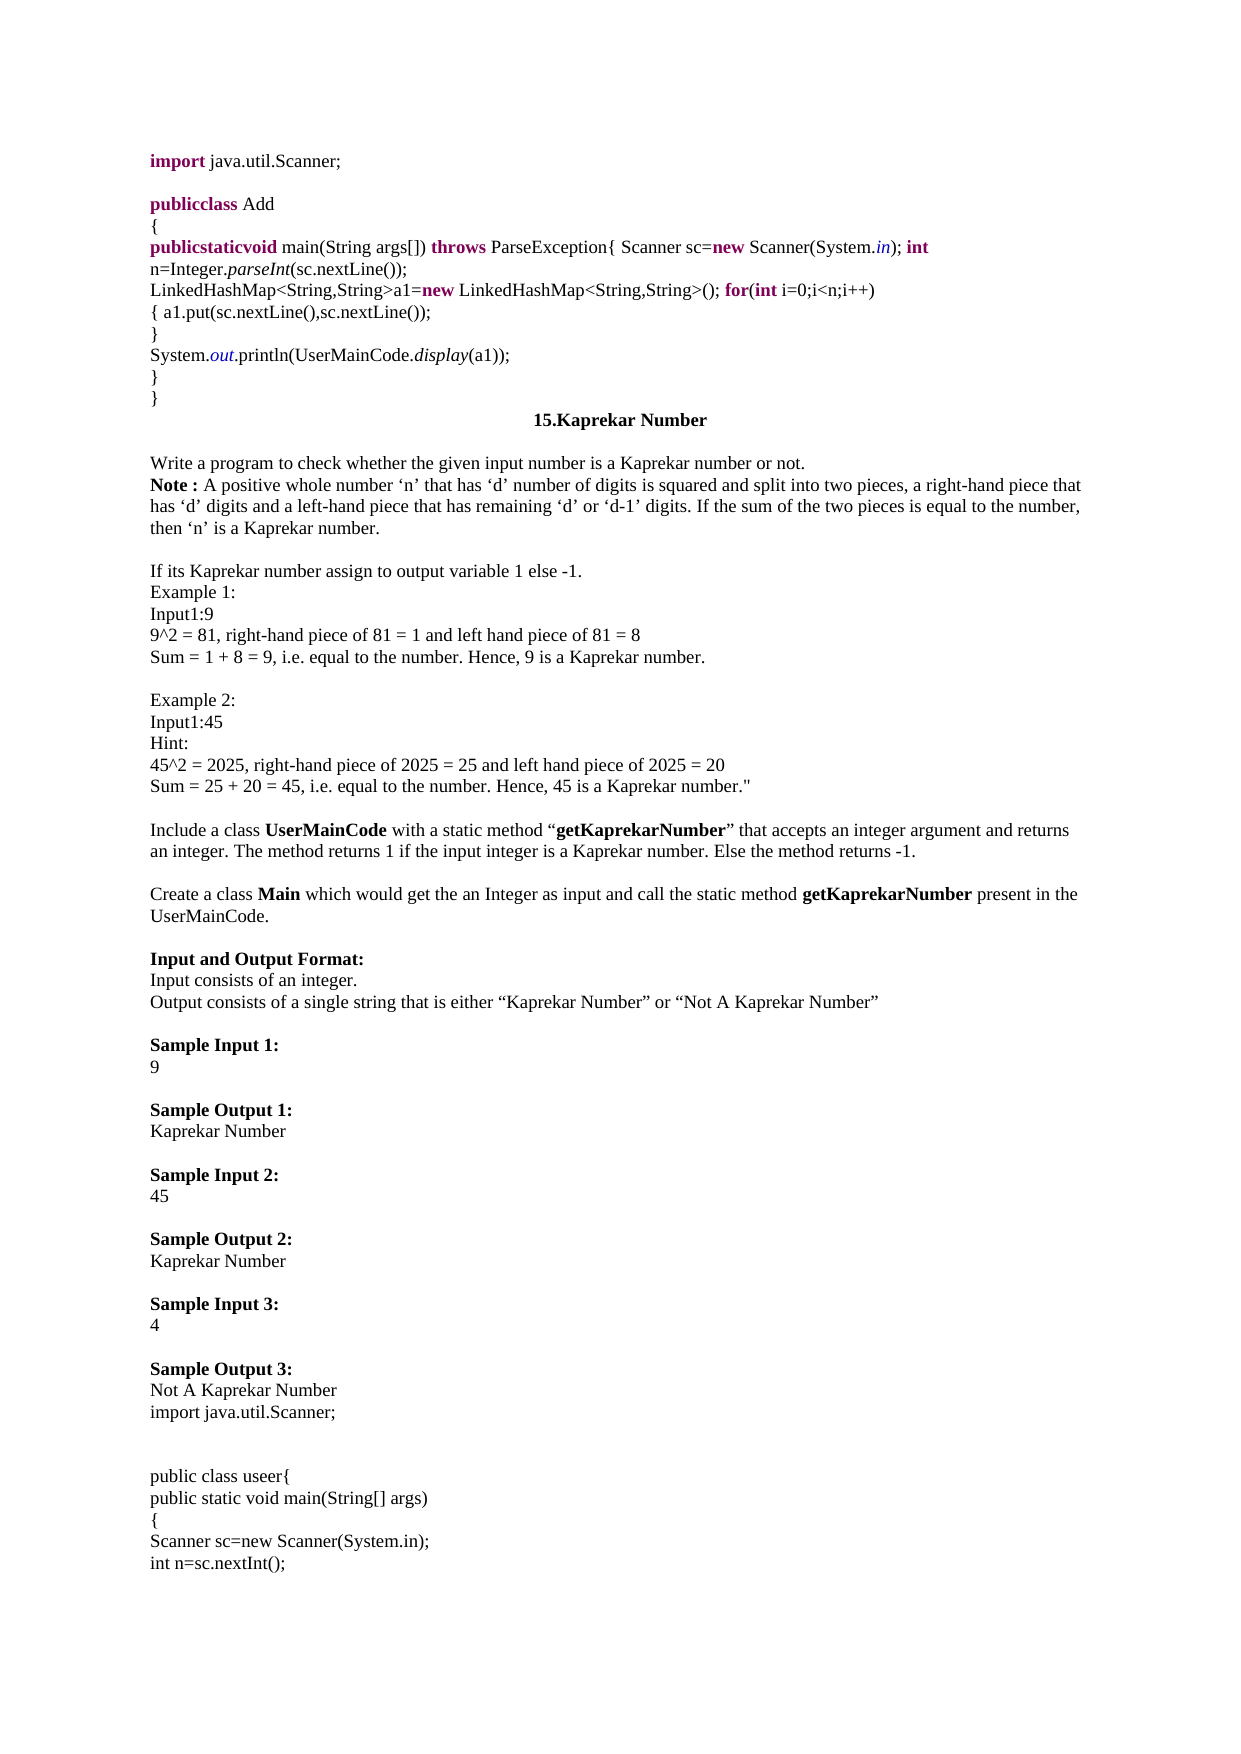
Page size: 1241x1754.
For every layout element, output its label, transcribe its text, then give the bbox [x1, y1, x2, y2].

text Not A Kaprekar Number [150, 1379, 1090, 1401]
text Sample Input 3: [150, 1293, 1090, 1314]
text { [150, 215, 1090, 236]
text publicclass Add [150, 193, 1090, 215]
text } [150, 387, 1090, 409]
text 9^2 = 81, right-hand piece of 81 = 1 and left hand piece of 81 = 8 [150, 624, 1090, 646]
text Sum = 1 + 8 = 9, i.e. equal to the number. Hence, 9 is a Kaprekar number. [150, 646, 1090, 667]
text Sample Output 3: [150, 1357, 1090, 1379]
text { [150, 1508, 1090, 1530]
text Input1:45 [150, 711, 1090, 732]
text publicstaticvoid main(String args[]) throws ParseException{ Scanner sc=new Scanner(System.in); int n=Integer.parseInt(sc.nextLine()); [150, 236, 1090, 279]
text } [150, 322, 1090, 344]
text Input consists of an integer. [150, 969, 1090, 991]
text } [150, 366, 1090, 387]
text Output consists of a single string that is either “Kaprekar Number” or “Not A Kaprekar Number” [150, 991, 1090, 1012]
text If its Kaprekar number assign to output variable 1 else -1. [150, 560, 1090, 581]
text Include a class UserMainCode with a static method “getKaprekarNumber” that accepts an integer argument and returns an integer. The method returns 1 if the input integer is a Kaprekar number. Else the method returns -1. [150, 818, 1090, 862]
text public static void main(String[] args) [150, 1487, 1090, 1508]
text 9 [150, 1056, 1090, 1077]
text 15.Kaprekar Number [150, 409, 1090, 430]
text import java.util.Scanner; [150, 150, 1090, 172]
text Sum = 25 + 20 = 45, i.e. equal to the number. Hence, 45 is a Kaprekar number." [150, 775, 1090, 797]
text Create a class Main which would get the an Integer as input and call the static method getKaprekarNumber present in the UserMainCode. [150, 883, 1090, 926]
text Kaprekar Number [150, 1120, 1090, 1142]
text Sample Input 1: [150, 1034, 1090, 1056]
text 4 [150, 1314, 1090, 1336]
text public class useer{ [150, 1465, 1090, 1487]
text Input1:9 [150, 603, 1090, 624]
text Scanner sc=new Scanner(System.in); [150, 1530, 1090, 1552]
text Input and Output Format: [150, 948, 1090, 969]
text Sample Output 2: [150, 1228, 1090, 1250]
text Write a program to check whether the given input number is a Kaprekar number or not. [150, 452, 1090, 473]
text Note : A positive whole number ‘n’ that has ‘d’ number of digits is squared and split into two pieces, a right-hand piece that has ‘d’ digits and a left-hand piece that has remaining ‘d’ or ‘d-1’ digits. If the sum of the two pieces is equal to the number, then ‘n’ is a Kaprekar number. [150, 473, 1090, 538]
text Sample Output 1: [150, 1099, 1090, 1120]
text int n=sc.nextInt(); [150, 1552, 1090, 1573]
text Example 2: [150, 689, 1090, 711]
text System.out.println(UserMainCode.display(a1)); [150, 344, 1090, 366]
text 45^2 = 2025, right-hand piece of 2025 = 25 and left hand piece of 2025 = 20 [150, 754, 1090, 775]
text Hint: [150, 732, 1090, 754]
text Sample Input 2: [150, 1163, 1090, 1185]
text LinkedHashMap<String,String>a1=new LinkedHashMap<String,String>(); for(int i=0;i<n;i++) { a1.put(sc.nextLine(),sc.nextLine()); [150, 279, 1090, 322]
text 45 [150, 1185, 1090, 1207]
text import java.util.Scanner; [150, 1401, 1090, 1422]
text Example 1: [150, 581, 1090, 603]
text Kaprekar Number [150, 1250, 1090, 1271]
